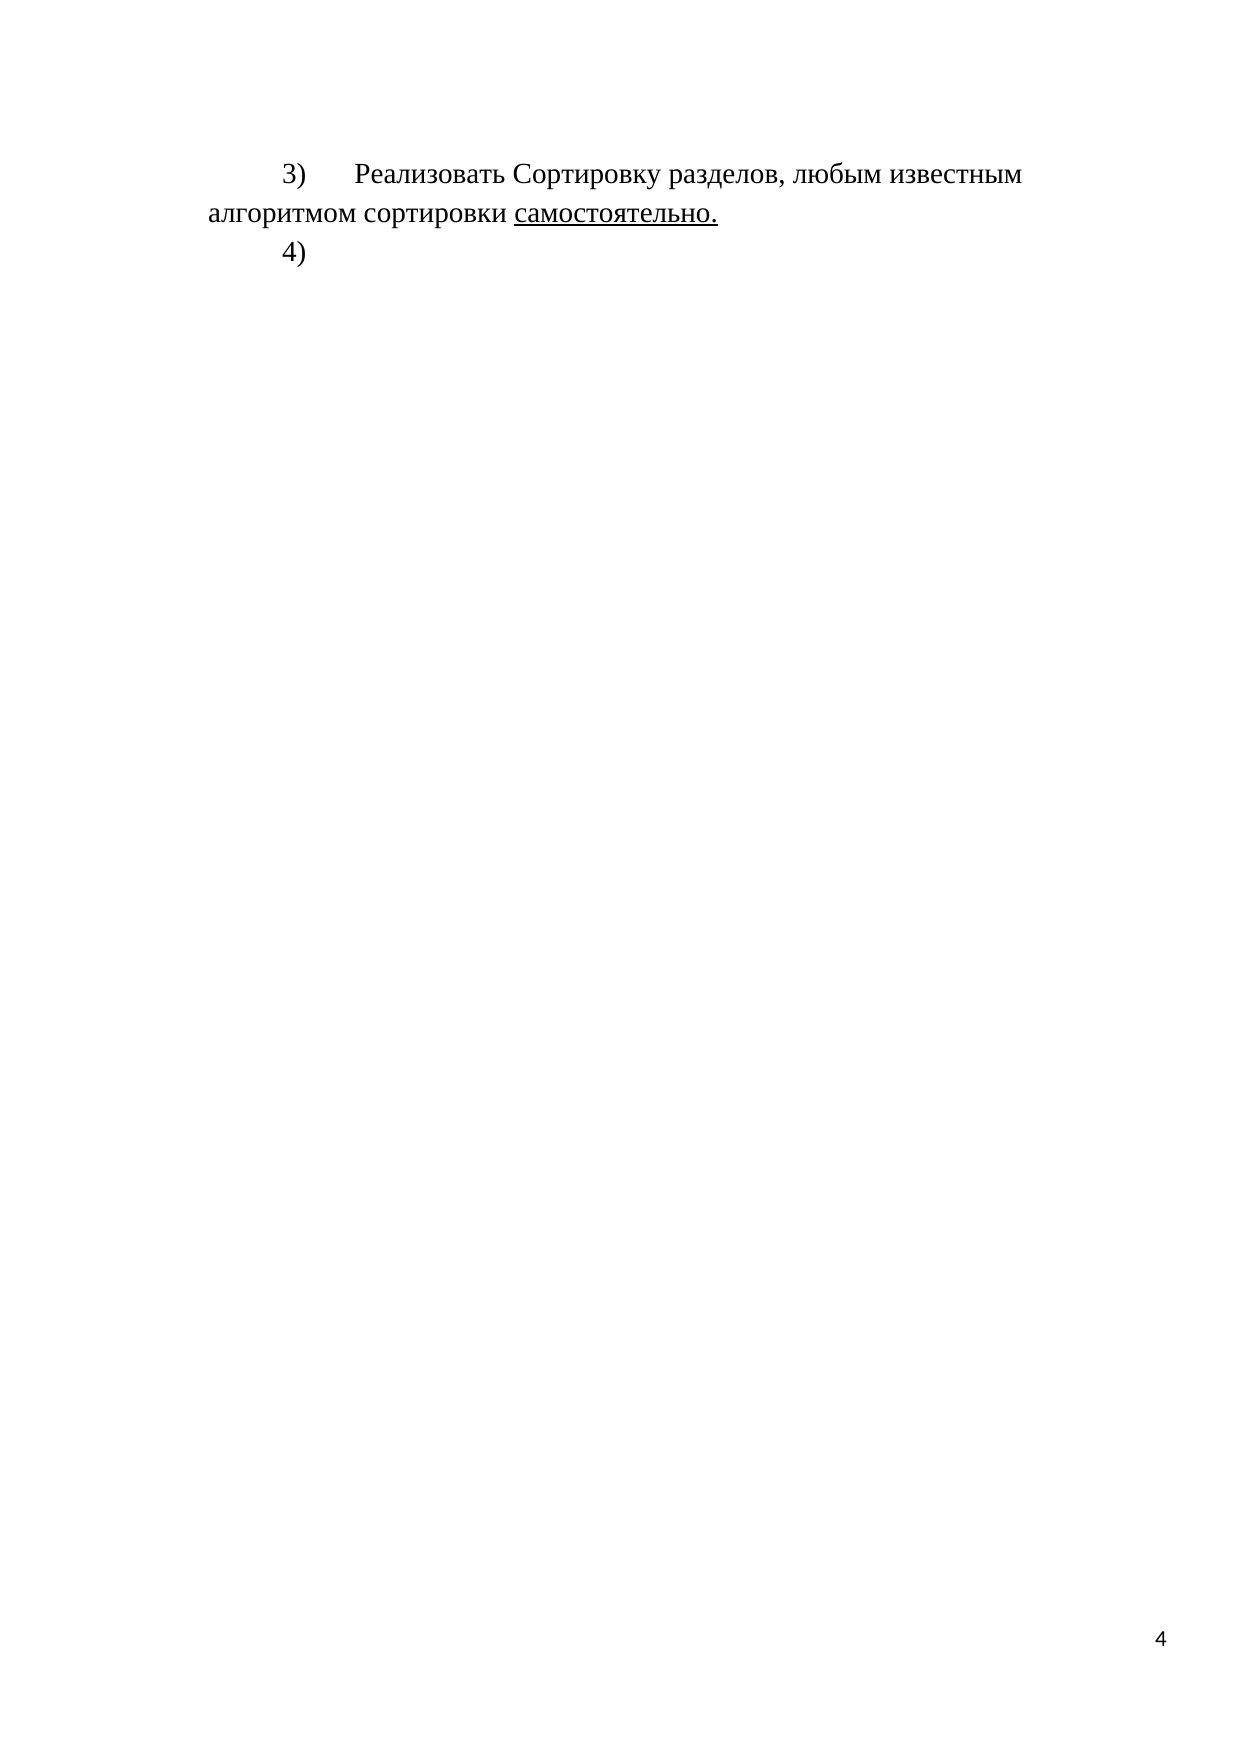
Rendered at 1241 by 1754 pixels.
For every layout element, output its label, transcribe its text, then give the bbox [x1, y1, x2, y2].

list Реализовать Сортировку разделов, любым известным алгоритмом сортировки самостоятельно. [208, 157, 1167, 229]
